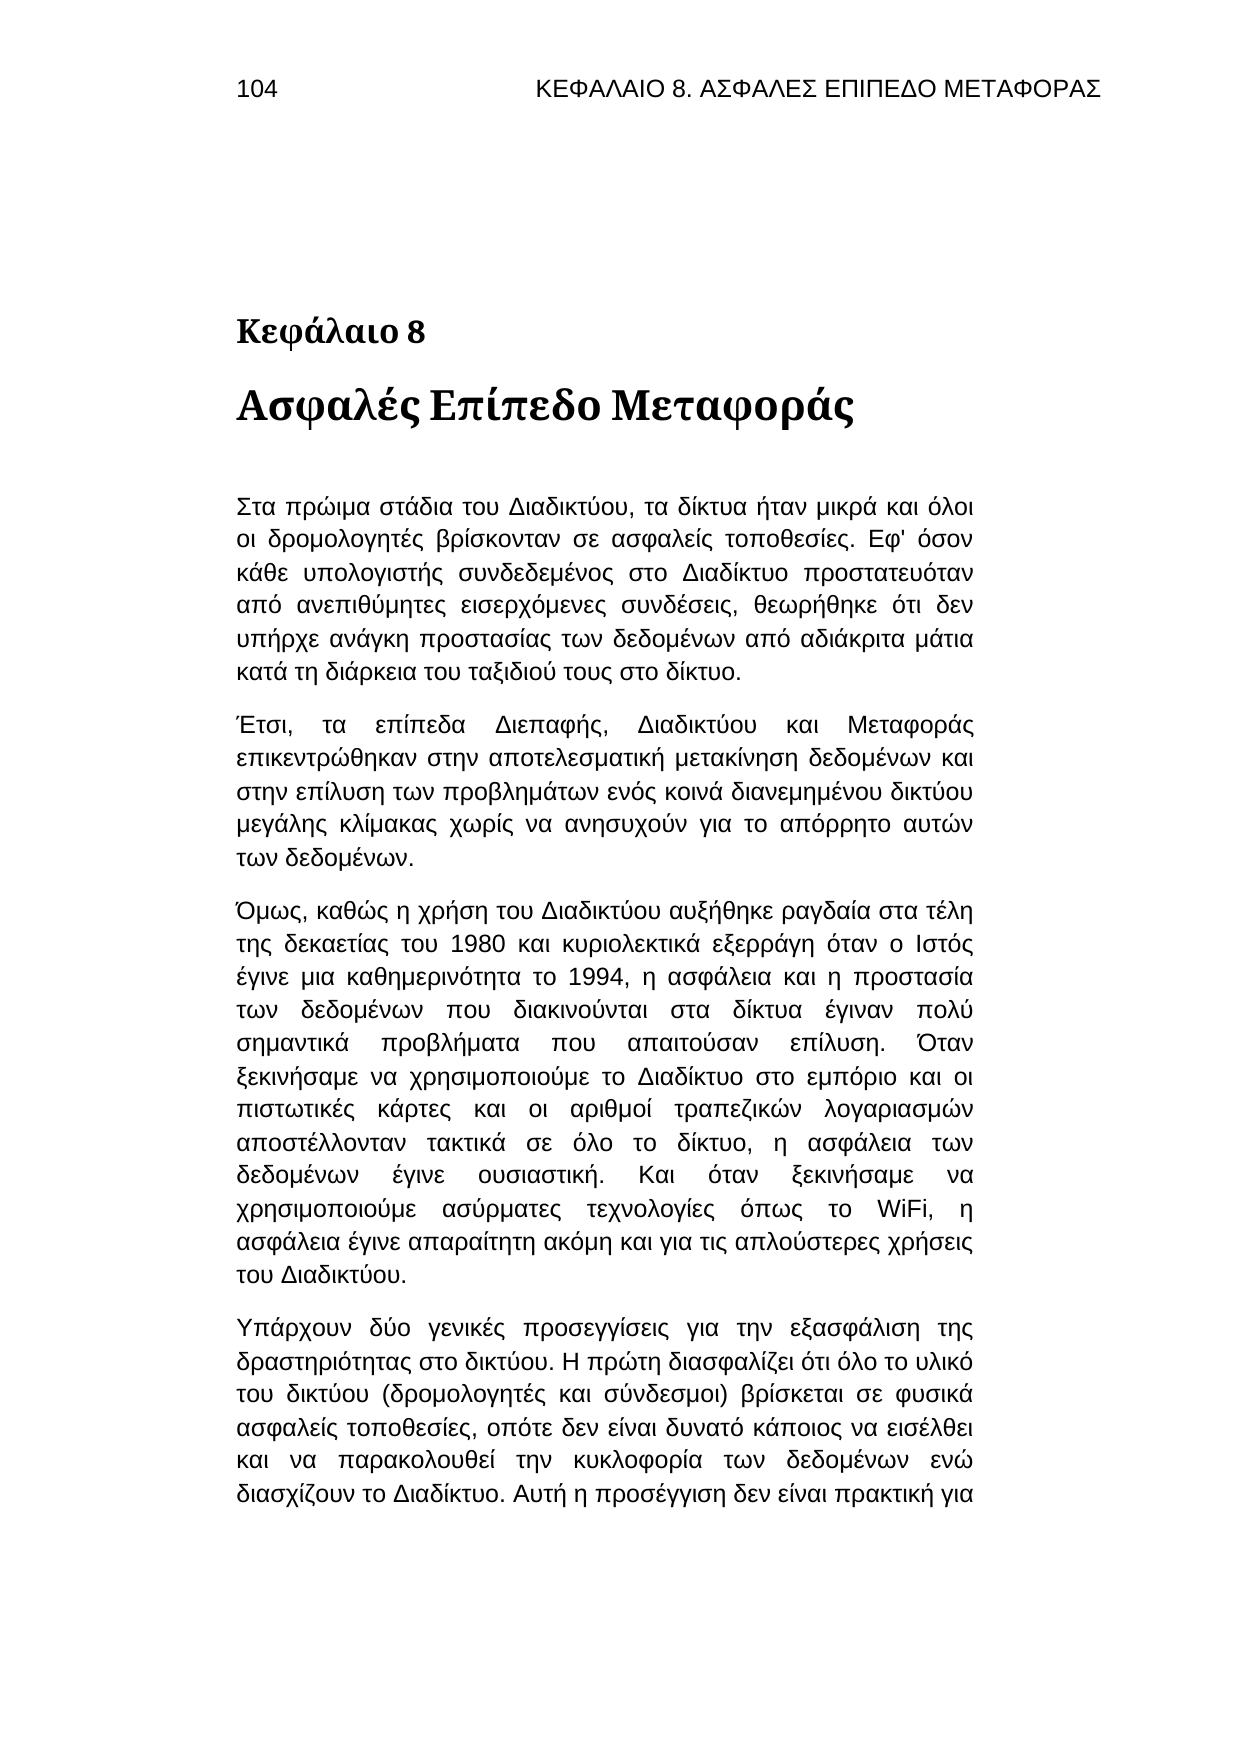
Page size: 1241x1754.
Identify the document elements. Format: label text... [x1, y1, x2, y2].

text Στα πρώιμα στάδια του Διαδικτύου, τα δίκτυα ήταν μικρά και όλοι οι δρομολογητές βρίσκονταν σε ασφαλείς τοποθεσίες. Εφ' όσον κάθε υπολογιστής συνδεδεμένος στο Διαδίκτυο προστατευόταν από ανεπιθύμητες εισερχόμενες συνδέσεις, θεωρήθηκε ότι δεν υπήρχε ανάγκη προστασίας των δεδομένων από αδιάκριτα μάτια κατά τη διάρκεια του ταξιδιού τους στο δίκτυο. [236, 491, 974, 685]
text Όμως, καθώς η χρήση του Διαδικτύου αυξήθηκε ραγδαία στα τέλη της δεκαετίας του 1980 και κυριολεκτικά εξερράγη όταν ο Ιστός έγινε μια καθημερινότητα το 1994, η ασφάλεια και η προστασία των δεδομένων που διακινούνται στα δίκτυα έγιναν πολύ σημαντικά προβλήματα που απαιτούσαν επίλυση. Όταν ξεκινήσαμε να χρησιμοποιούμε το Διαδίκτυο στο εμπόριο και οι πιστωτικές κάρτες και οι αριθμοί τραπεζικών λογαριασμών αποστέλλονταν τακτικά σε όλο το δίκτυο, η ασφάλεια των δεδομένων έγινε ουσιαστική. Και όταν ξεκινήσαμε να χρησιμοποιούμε ασύρματες τεχνολογίες όπως το WiFi, η ασφάλεια έγινε απαραίτητη ακόμη και για τις απλούστερες χρήσεις του Διαδικτύου. [236, 896, 974, 1288]
subtitle Κεφάλαιο 8 [236, 313, 974, 352]
subtitle Ασφαλές Επίπεδο Μεταφοράς [236, 382, 974, 430]
text Έτσι, τα επίπεδα Διεπαφής, Διαδικτύου και Μεταφοράς επικεντρώθηκαν στην αποτελεσματική μετακίνηση δεδομένων και στην επίλυση των προβλημάτων ενός κοινά διανεμημένου δικτύου μεγάλης κλίμακας χωρίς να ανησυχούν για το απόρρητο αυτών των δεδομένων. [236, 710, 974, 871]
